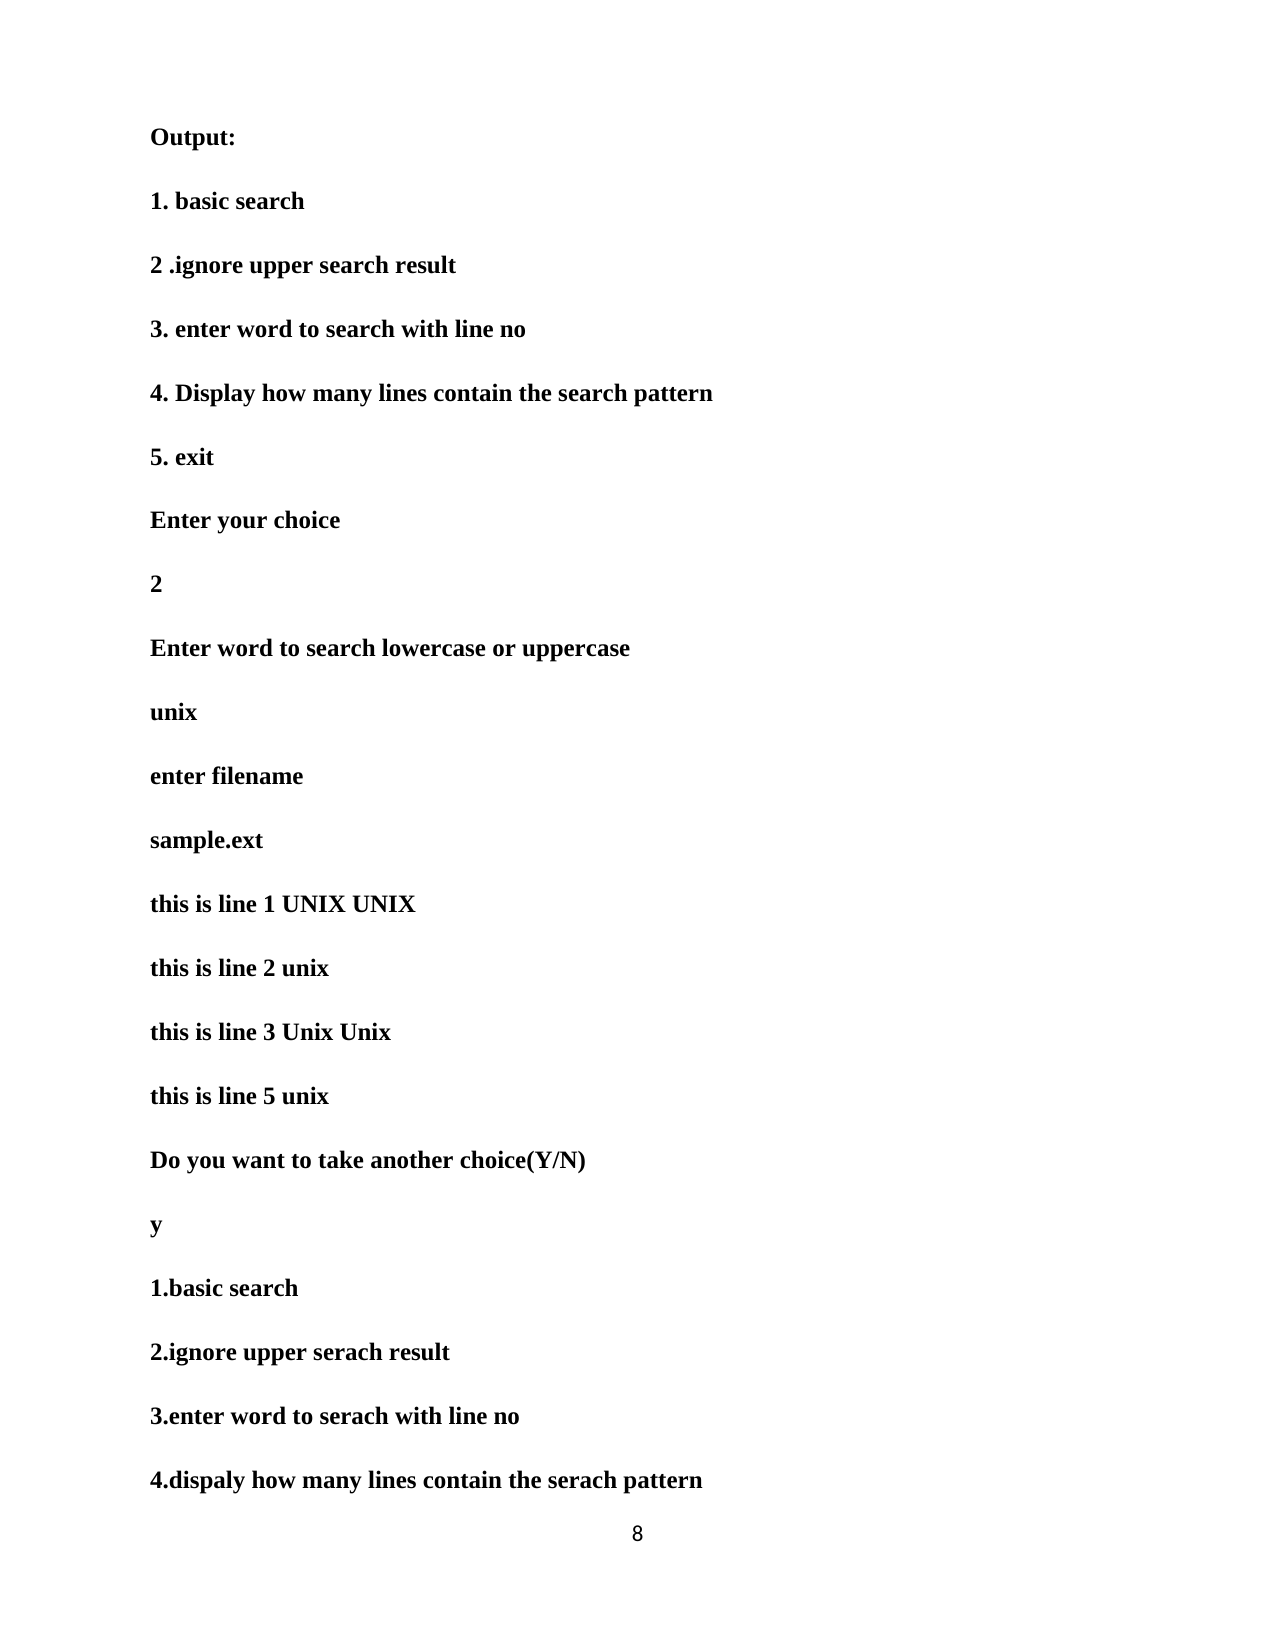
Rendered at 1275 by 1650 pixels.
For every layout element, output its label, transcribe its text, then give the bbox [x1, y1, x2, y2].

text Enter your choice [150, 506, 1125, 534]
text 4. Display how many lines contain the search pattern [150, 378, 1125, 406]
text 3. enter word to search with line no [150, 314, 1125, 342]
text sample.ext [150, 825, 1125, 854]
text 1. basic search [150, 186, 1125, 214]
text this is line 2 unix [150, 953, 1125, 982]
text 5. exit [150, 442, 1125, 470]
text 1.basic search [150, 1273, 1125, 1302]
text this is line 3 Unix Unix [150, 1017, 1125, 1046]
text Do you want to take another choice(Y/N) [150, 1145, 1125, 1174]
text this is line 5 unix [150, 1081, 1125, 1110]
text y [150, 1209, 1125, 1238]
text Output: [150, 122, 1125, 151]
text 4.dispaly how many lines contain the serach pattern [150, 1465, 1125, 1494]
text Enter word to search lowercase or uppercase [150, 633, 1125, 662]
text 2 [150, 569, 1125, 598]
text enter filename [150, 761, 1125, 790]
text 2.ignore upper serach result [150, 1337, 1125, 1366]
text this is line 1 UNIX UNIX [150, 889, 1125, 918]
text unix [150, 697, 1125, 726]
text 3.enter word to serach with line no [150, 1401, 1125, 1430]
text 2 .ignore upper search result [150, 250, 1125, 278]
